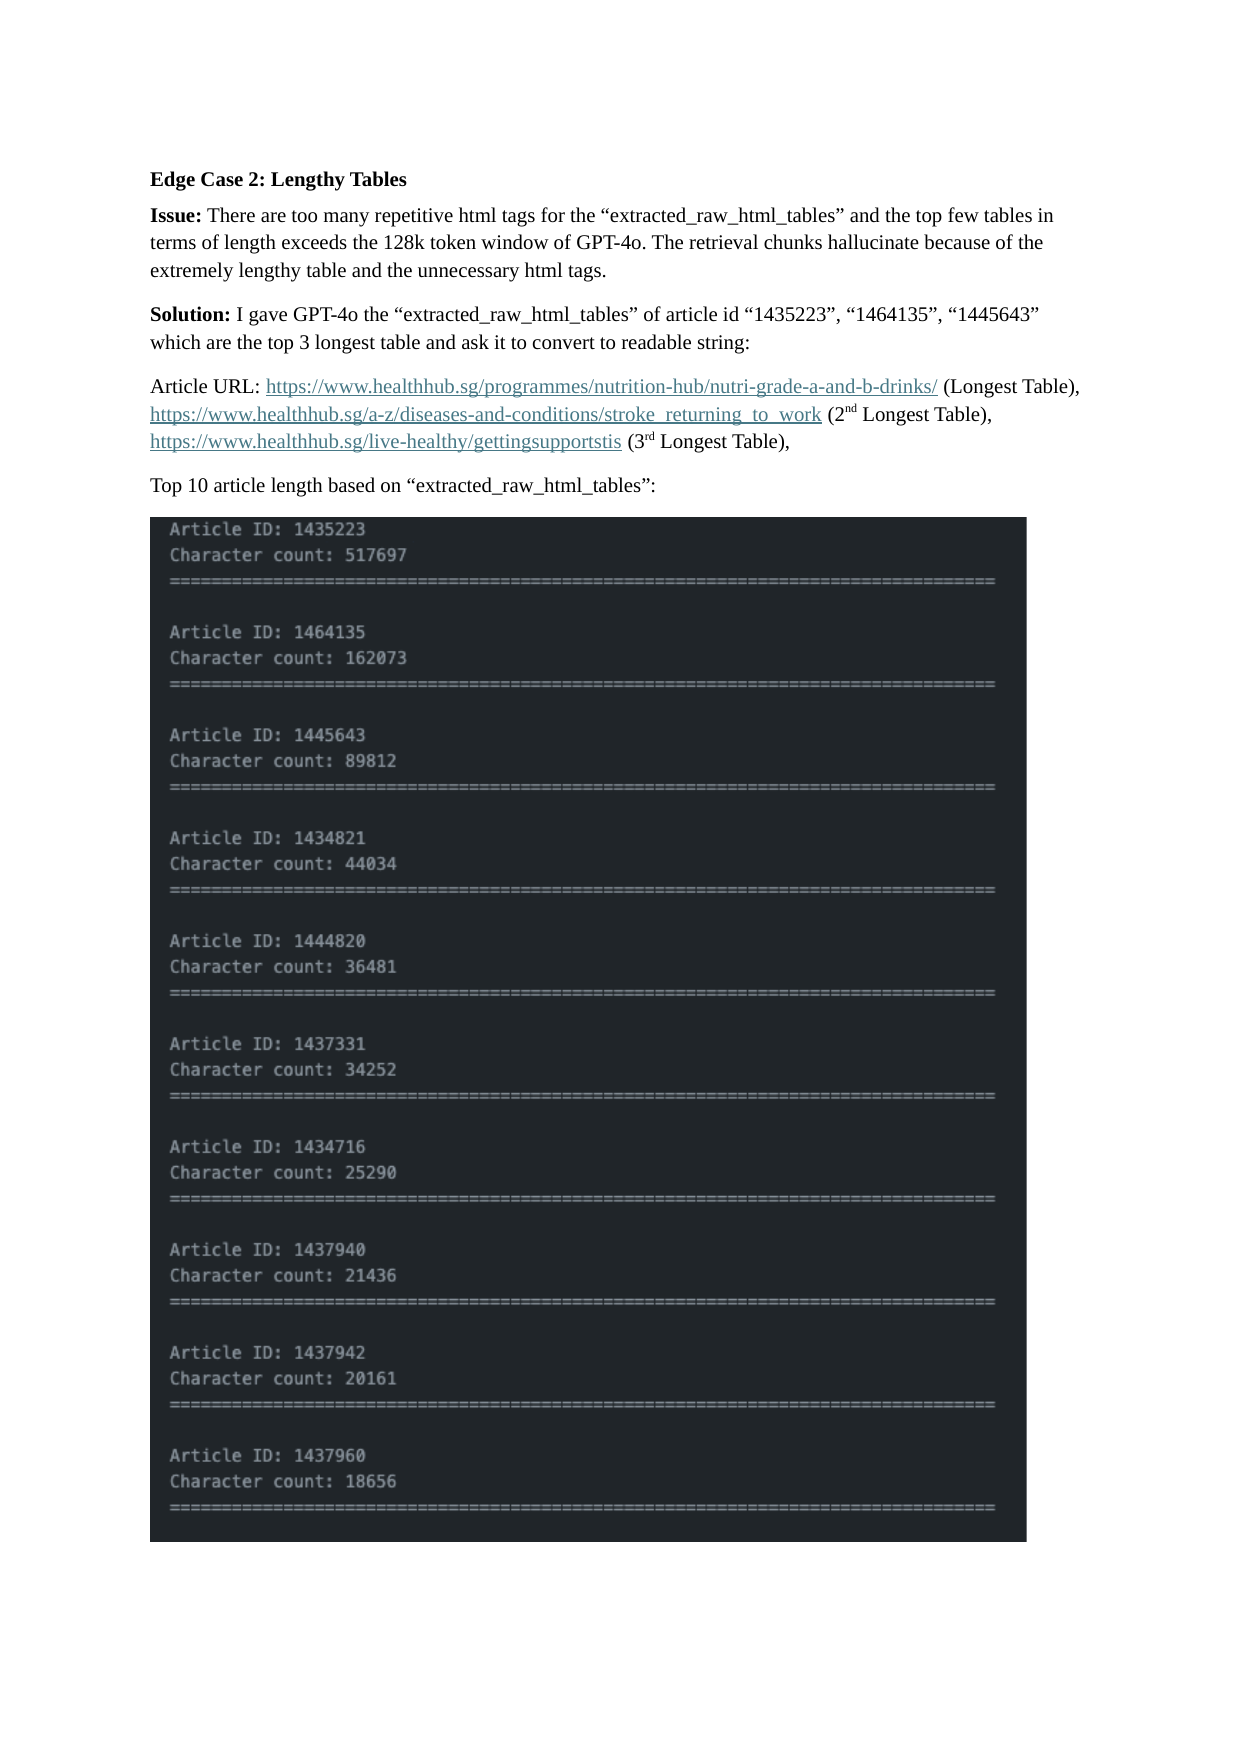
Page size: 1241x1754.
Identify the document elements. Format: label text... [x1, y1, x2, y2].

text Issue: There are too many repetitive html tags for the “extracted_raw_html_tables” and the top few tables in terms of length exceeds the 128k token window of GPT-4o. The retrieval chunks hallucinate because of the extremely lengthy table and the unnecessary html tags. [150, 203, 1090, 282]
picture [150, 517, 1027, 1542]
text Top 10 article length based on “extracted_raw_html_tables”: [150, 473, 1090, 497]
subtitle Edge Case 2: Lengthy Tables [150, 167, 1090, 191]
text Solution: I gave GPT-4o the “extracted_raw_html_tables” of article id “1435223”, “1464135”, “1445643” which are the top 3 longest table and ask it to convert to readable string: [150, 302, 1090, 354]
text Article URL: https://www.healthhub.sg/programmes/nutrition-hub/nutri-grade-a-and-b-drinks/ (Longest Table), https://www.healthhub.sg/a-z/diseases-and-conditions/stroke_returning_to_work (2nd Longest Table), https://www.healthhub.sg/live-healthy/gettingsupportstis (3rd Longest Table), [150, 374, 1090, 453]
